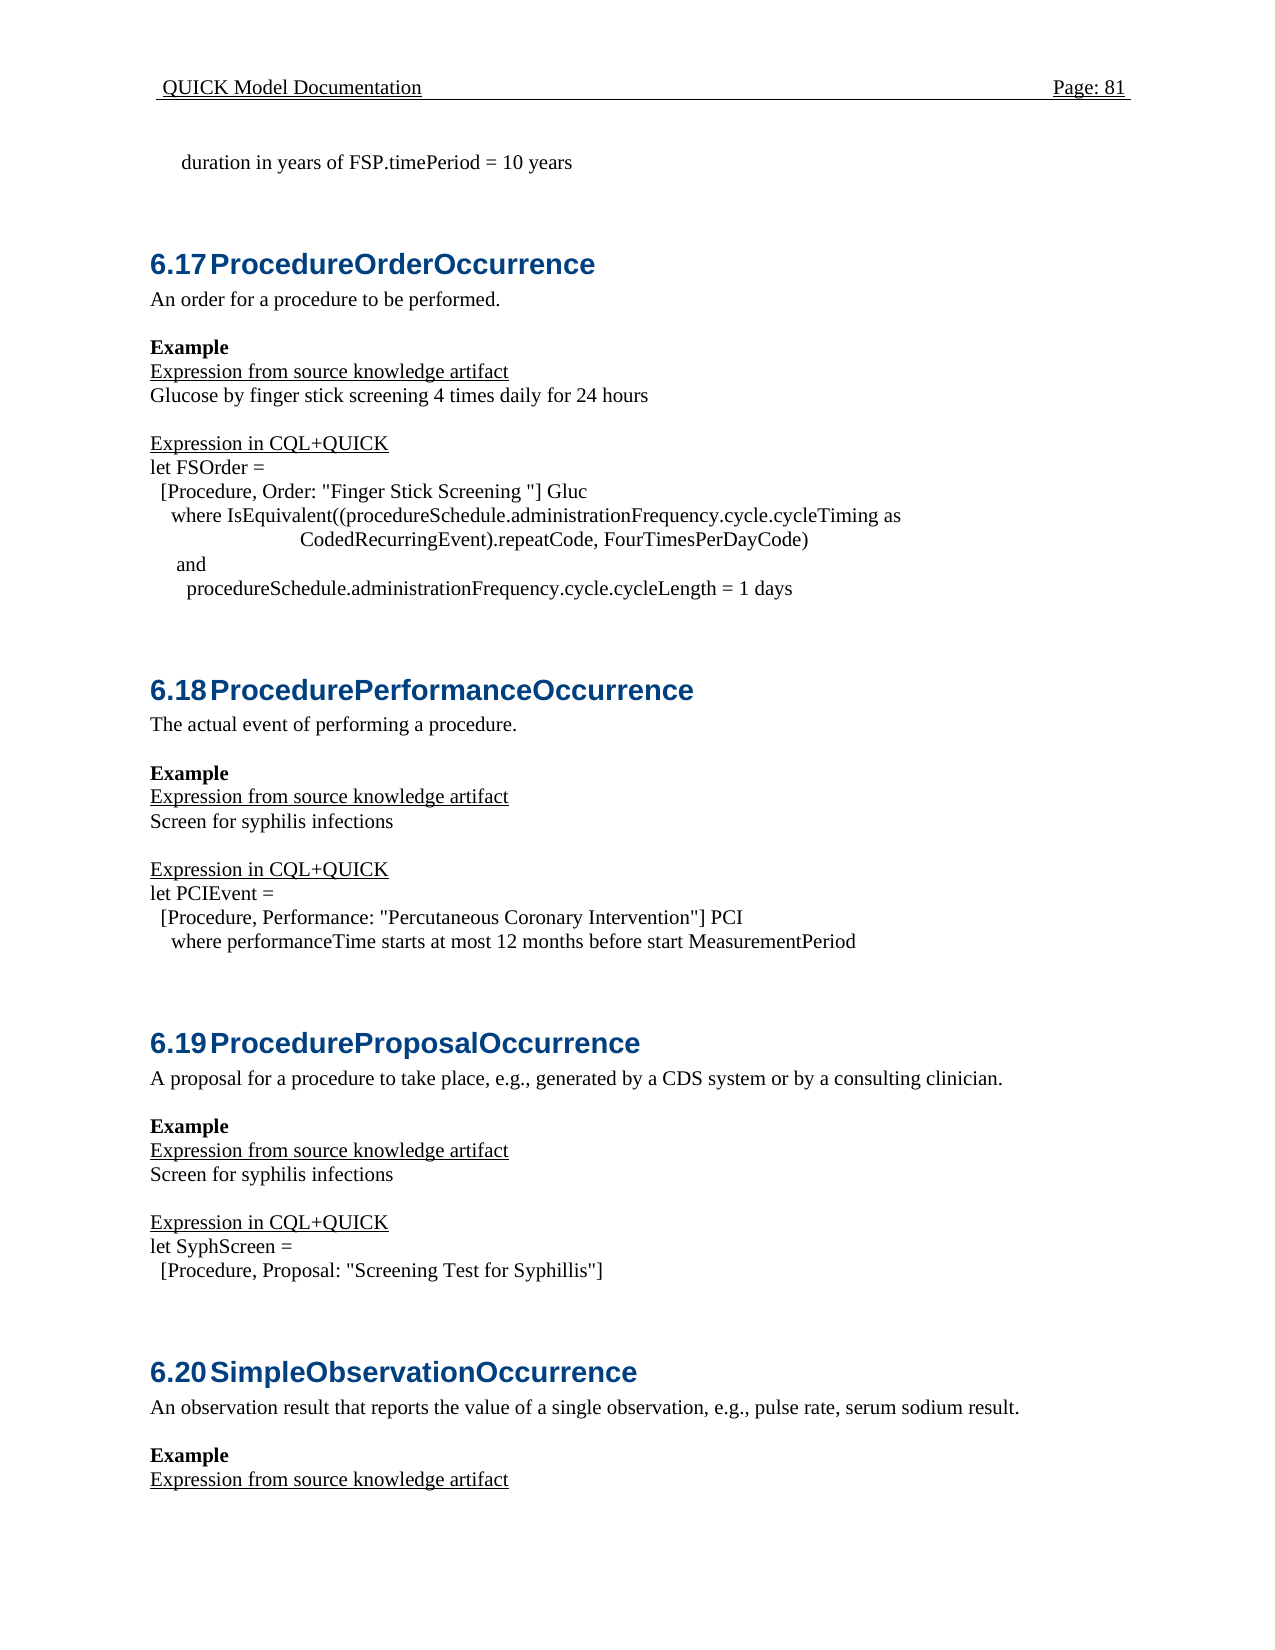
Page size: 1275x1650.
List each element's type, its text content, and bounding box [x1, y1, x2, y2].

text Glucose by finger stick screening 4 times daily for 24 hours [150, 383, 1125, 407]
text The actual event of performing a procedure. [150, 712, 1125, 736]
text duration in years of FSP.timePeriod = 10 years [150, 150, 1125, 174]
text [Procedure, Order: "Finger Stick Screening "] Gluc [150, 479, 1125, 503]
text Expression from source knowledge artifact [150, 1138, 1125, 1162]
subtitle ProcedureOrderOccurrence [150, 247, 1125, 281]
subtitle ProcedureProposalOccurrence [150, 1026, 1125, 1059]
text A proposal for a procedure to take place, e.g., generated by a CDS system or by a consulting clinician. [150, 1066, 1125, 1090]
text where performanceTime starts at most 12 months before start MeasurementPeriod [150, 929, 1125, 953]
text [Procedure, Proposal: "Screening Test for Syphillis"] [150, 1258, 1125, 1282]
text Example [150, 1114, 1125, 1138]
text let SyphScreen = [150, 1234, 1125, 1258]
text An observation result that reports the value of a single observation, e.g., pulse rate, serum sodium result. [150, 1395, 1125, 1419]
text where IsEquivalent((procedureSchedule.administrationFrequency.cycle.cycleTiming as CodedRecurringEvent).repeatCode, FourTimesPerDayCode) [150, 503, 1125, 551]
text let PCIEvent = [150, 881, 1125, 905]
text Expression from source knowledge artifact [150, 1467, 1125, 1491]
subtitle ProcedurePerformanceOccurrence [150, 672, 1125, 706]
text Expression in CQL+QUICK [150, 1210, 1125, 1234]
text and [150, 551, 1125, 576]
text Example [150, 1443, 1125, 1467]
text Expression in CQL+QUICK [150, 431, 1125, 455]
text Screen for syphilis infections [150, 808, 1125, 833]
text Expression from source knowledge artifact [150, 784, 1125, 808]
text Screen for syphilis infections [150, 1162, 1125, 1186]
subtitle SimpleObservationOccurrence [150, 1355, 1125, 1389]
text Example [150, 335, 1125, 359]
text let FSOrder = [150, 455, 1125, 479]
text Expression in CQL+QUICK [150, 857, 1125, 881]
text An order for a procedure to be performed. [150, 287, 1125, 311]
text [Procedure, Performance: "Percutaneous Coronary Intervention"] PCI [150, 905, 1125, 929]
text Example [150, 760, 1125, 784]
text procedureSchedule.administrationFrequency.cycle.cycleLength = 1 days [150, 576, 1125, 599]
text Expression from source knowledge artifact [150, 359, 1125, 383]
